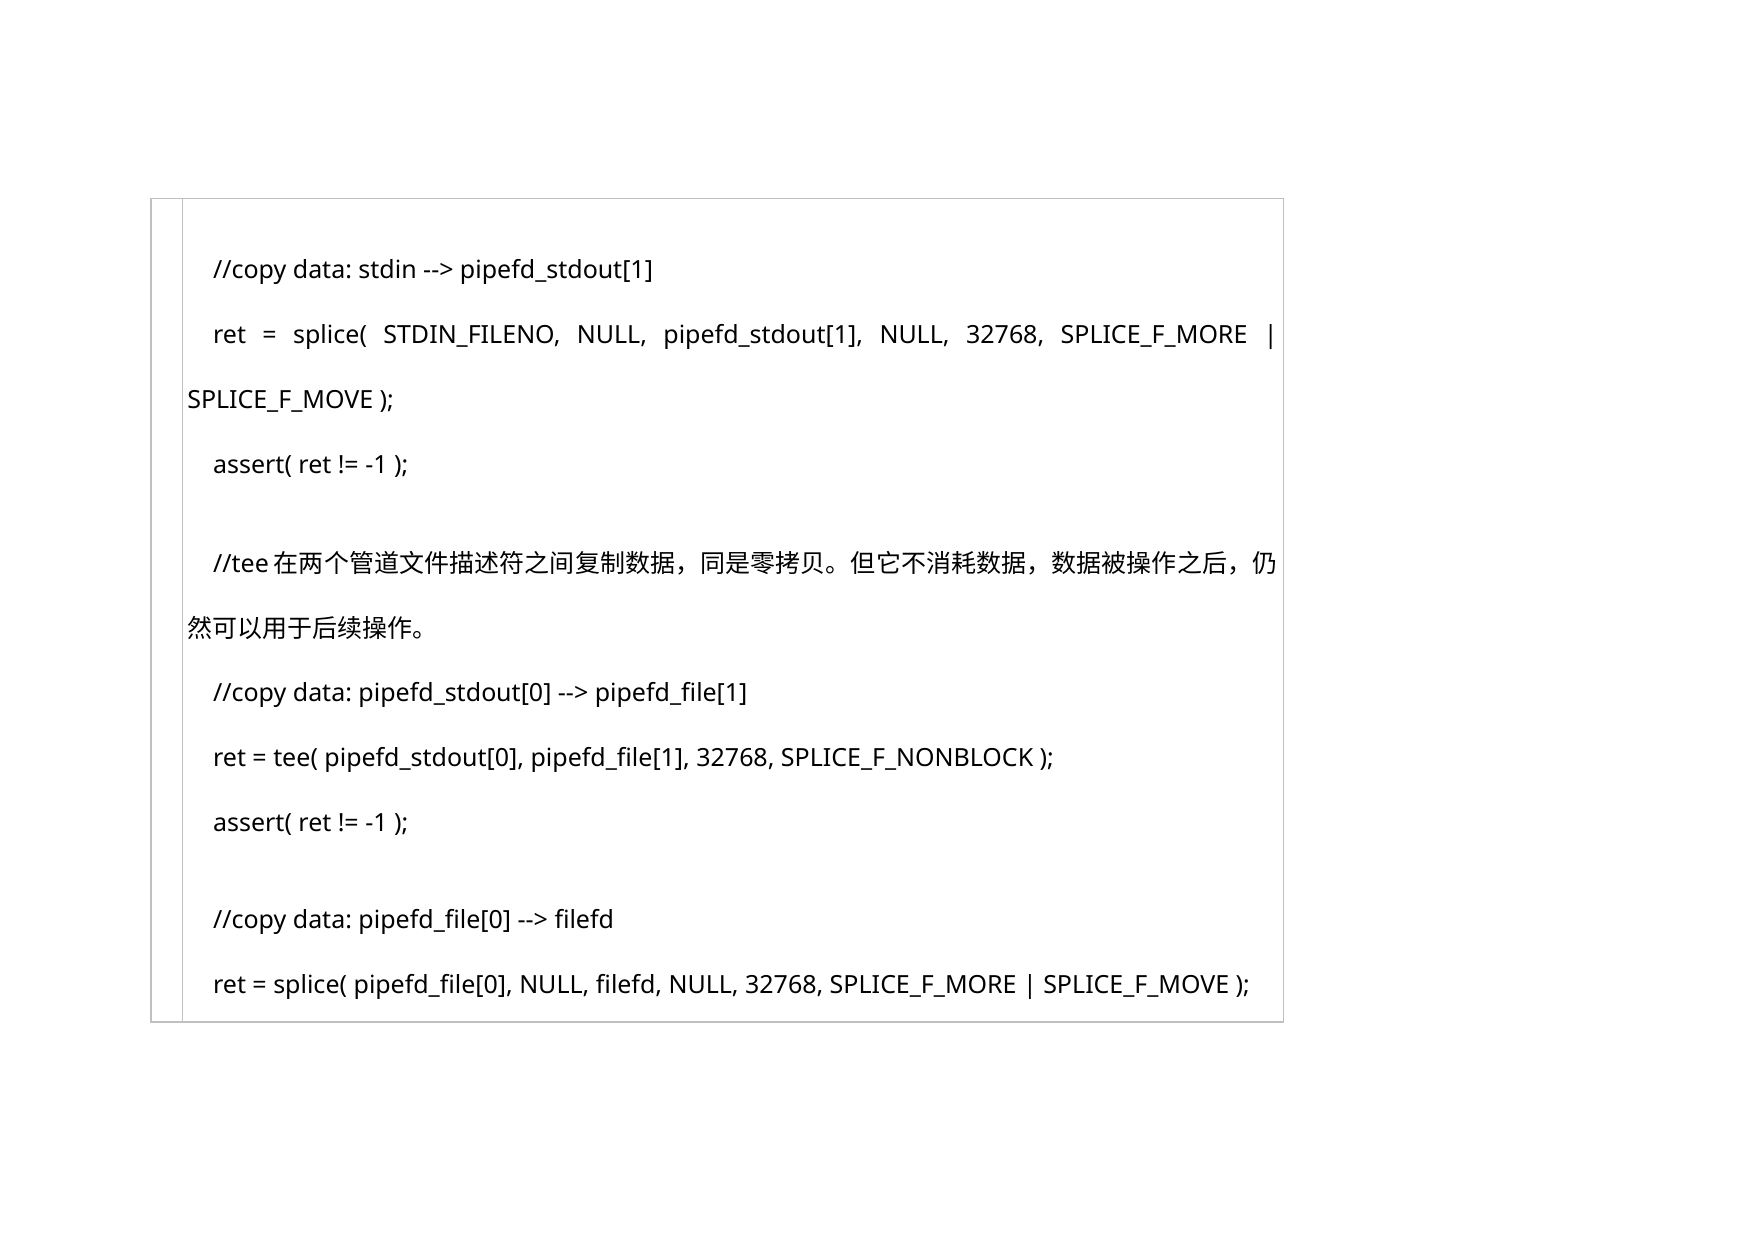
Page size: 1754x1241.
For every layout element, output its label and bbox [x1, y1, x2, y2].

table_header [152, 199, 182, 1021]
table_header [183, 199, 1283, 1021]
